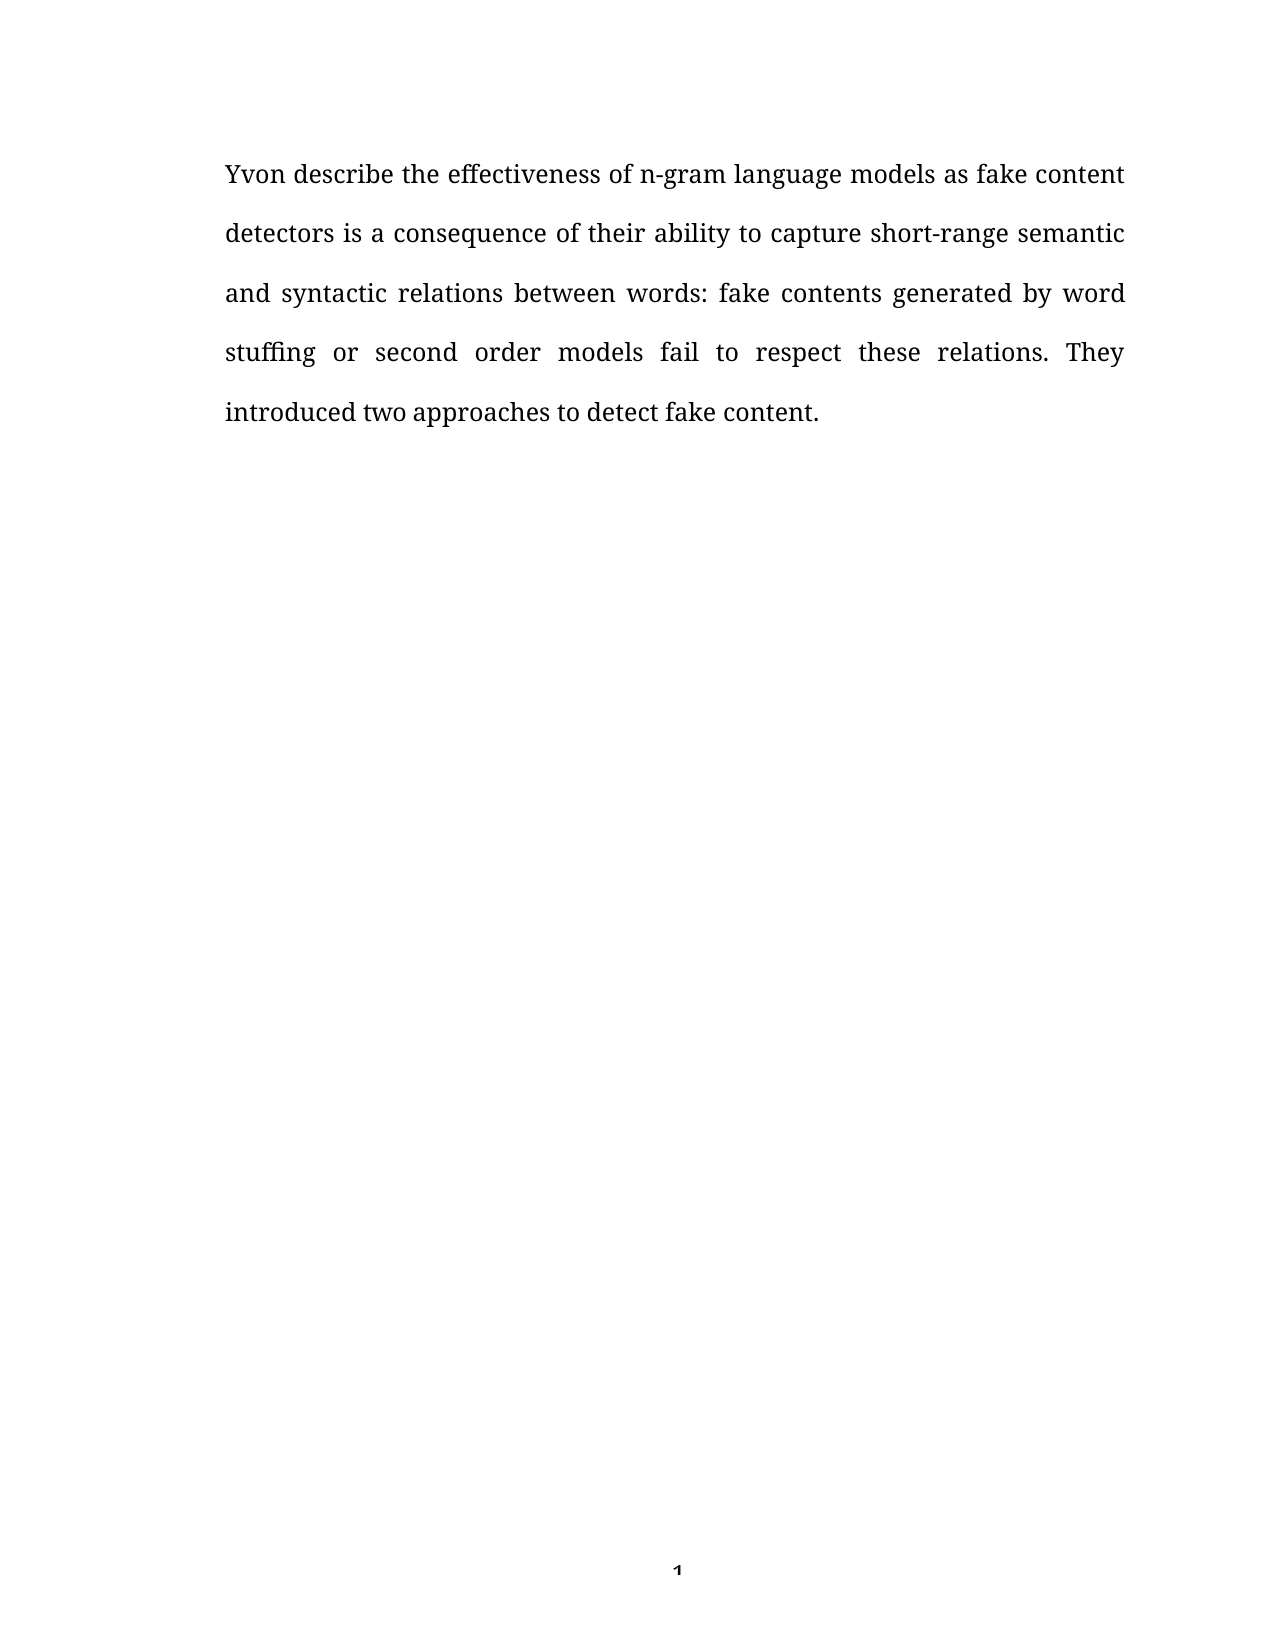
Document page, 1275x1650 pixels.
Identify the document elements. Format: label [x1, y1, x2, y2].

text [225, 156, 1126, 429]
